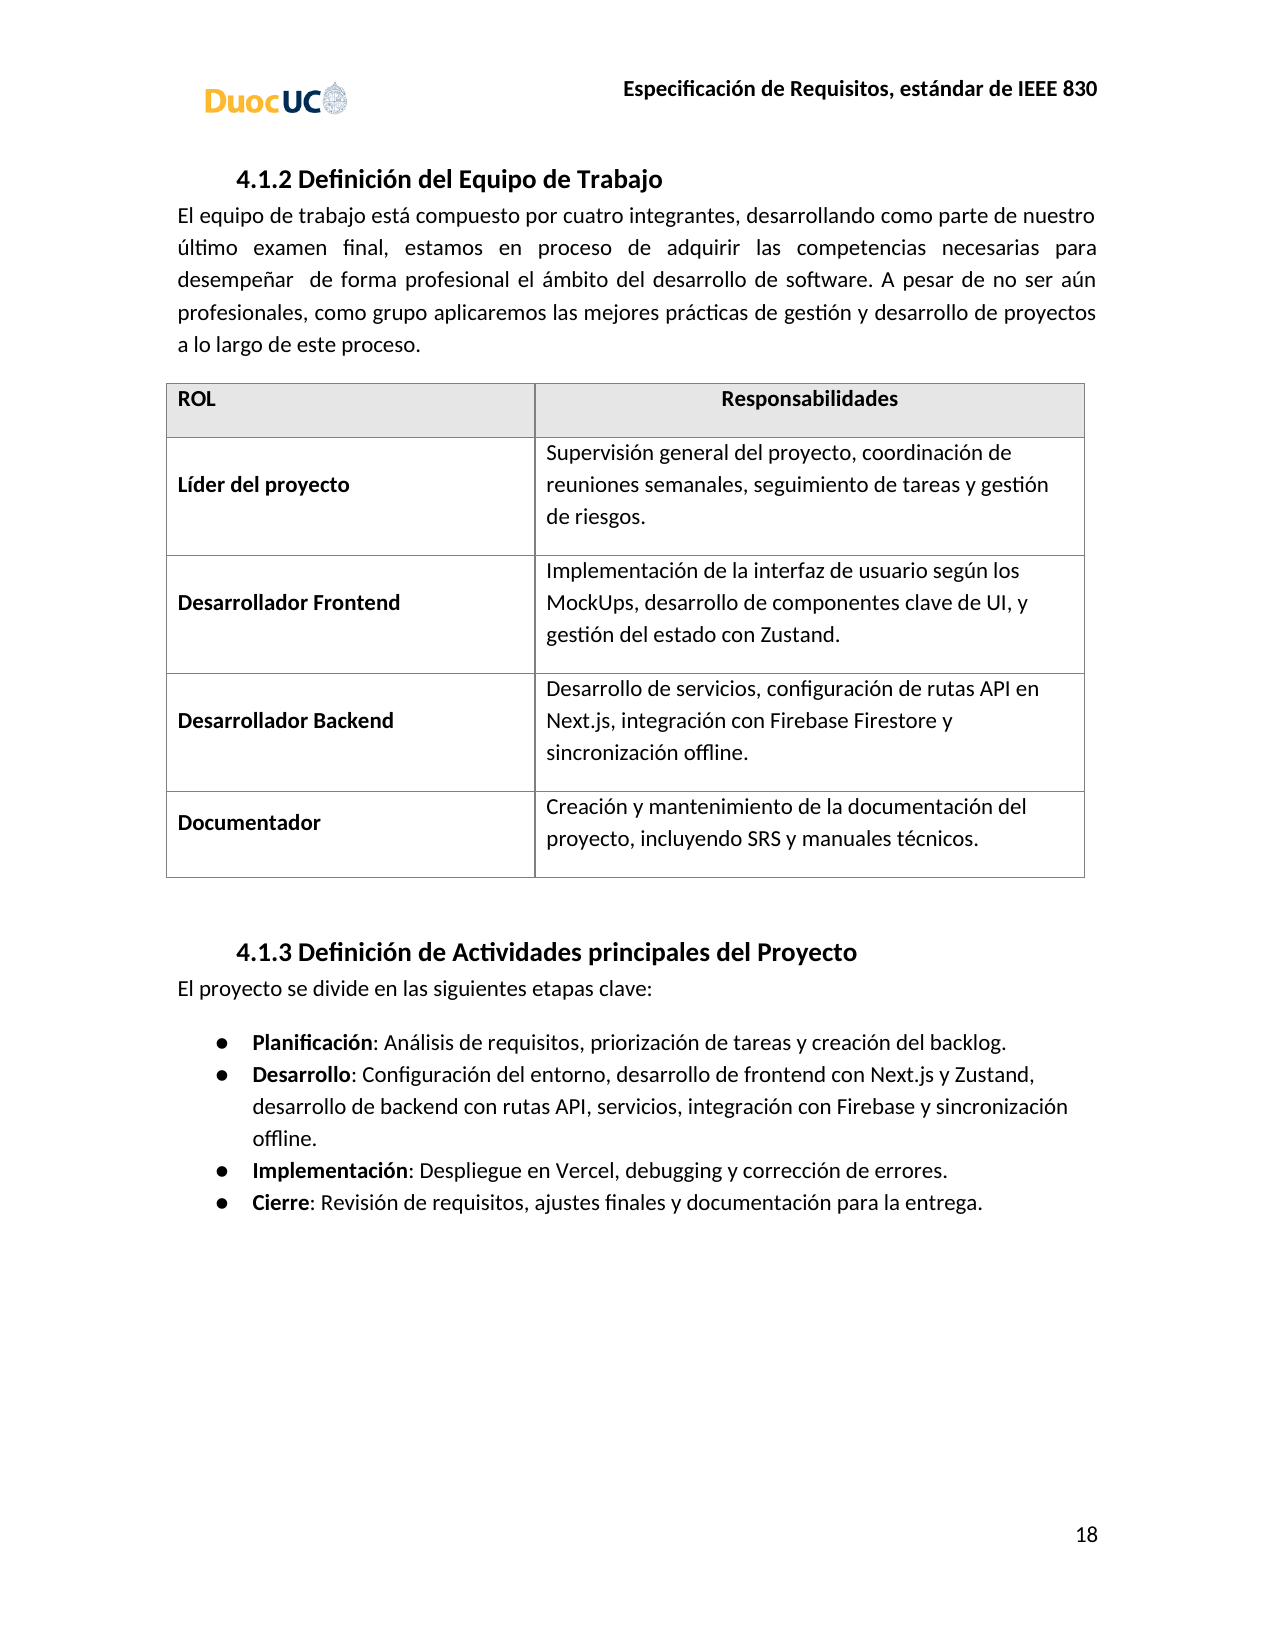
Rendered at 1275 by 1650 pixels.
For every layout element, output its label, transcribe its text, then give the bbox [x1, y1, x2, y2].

table_header ROL [167, 384, 534, 437]
subtitle 4.1.3 Definición de Actividades principales del Proyecto [236, 935, 1098, 968]
list Cierre: Revisión de requisitos, ajustes finales y documentación para la entrega. [215, 1188, 1098, 1217]
list Implementación: Despliegue en Vercel, debugging y corrección de errores. [215, 1156, 1098, 1184]
table_cell Implementación de la interfaz de usuario según los MockUps, desarrollo de componentes clave de UI, y gestión del estado con Zustand. [536, 556, 1084, 673]
table_cell Desarrollo de servicios, configuración de rutas API en Next.js, integración con Firebase Firestore y sincronización offline. [536, 674, 1084, 791]
table_cell Supervisión general del proyecto, coordinación de reuniones semanales, seguimiento de tareas y gestión de riesgos. [536, 438, 1084, 555]
table_cell Desarrollador Backend [167, 674, 534, 791]
picture [198, 78, 352, 117]
table_header Responsabilidades [536, 384, 1084, 437]
list Desarrollo: Configuración del entorno, desarrollo de frontend con Next.js y Zustand, desarrollo de backend con rutas API, servicios, integración con Firebase y sincronización offline. [215, 1060, 1098, 1152]
text El proyecto se divide en las siguientes etapas clave: [177, 974, 1098, 1003]
list Planificación: Análisis de requisitos, priorización de tareas y creación del backlog. [215, 1028, 1098, 1056]
table_cell Documentador [167, 792, 534, 877]
table_cell Creación y mantenimiento de la documentación del proyecto, incluyendo SRS y manuales técnicos. [536, 792, 1084, 877]
table_cell Líder del proyecto [167, 438, 534, 555]
table_cell Desarrollador Frontend [167, 556, 534, 673]
subtitle 4.1.2 Definición del Equipo de Trabajo [236, 162, 1098, 195]
text El equipo de trabajo está compuesto por cuatro integrantes, desarrollando como parte de nuestro último examen final, estamos en proceso de adquirir las competencias necesarias para desempeñar de forma profesional el ámbito del desarrollo de software. A pesar de no ser aún profesionales, como grupo aplicaremos las mejores prácticas de gestión y desarrollo de proyectos a lo largo de este proceso. [177, 201, 1098, 358]
